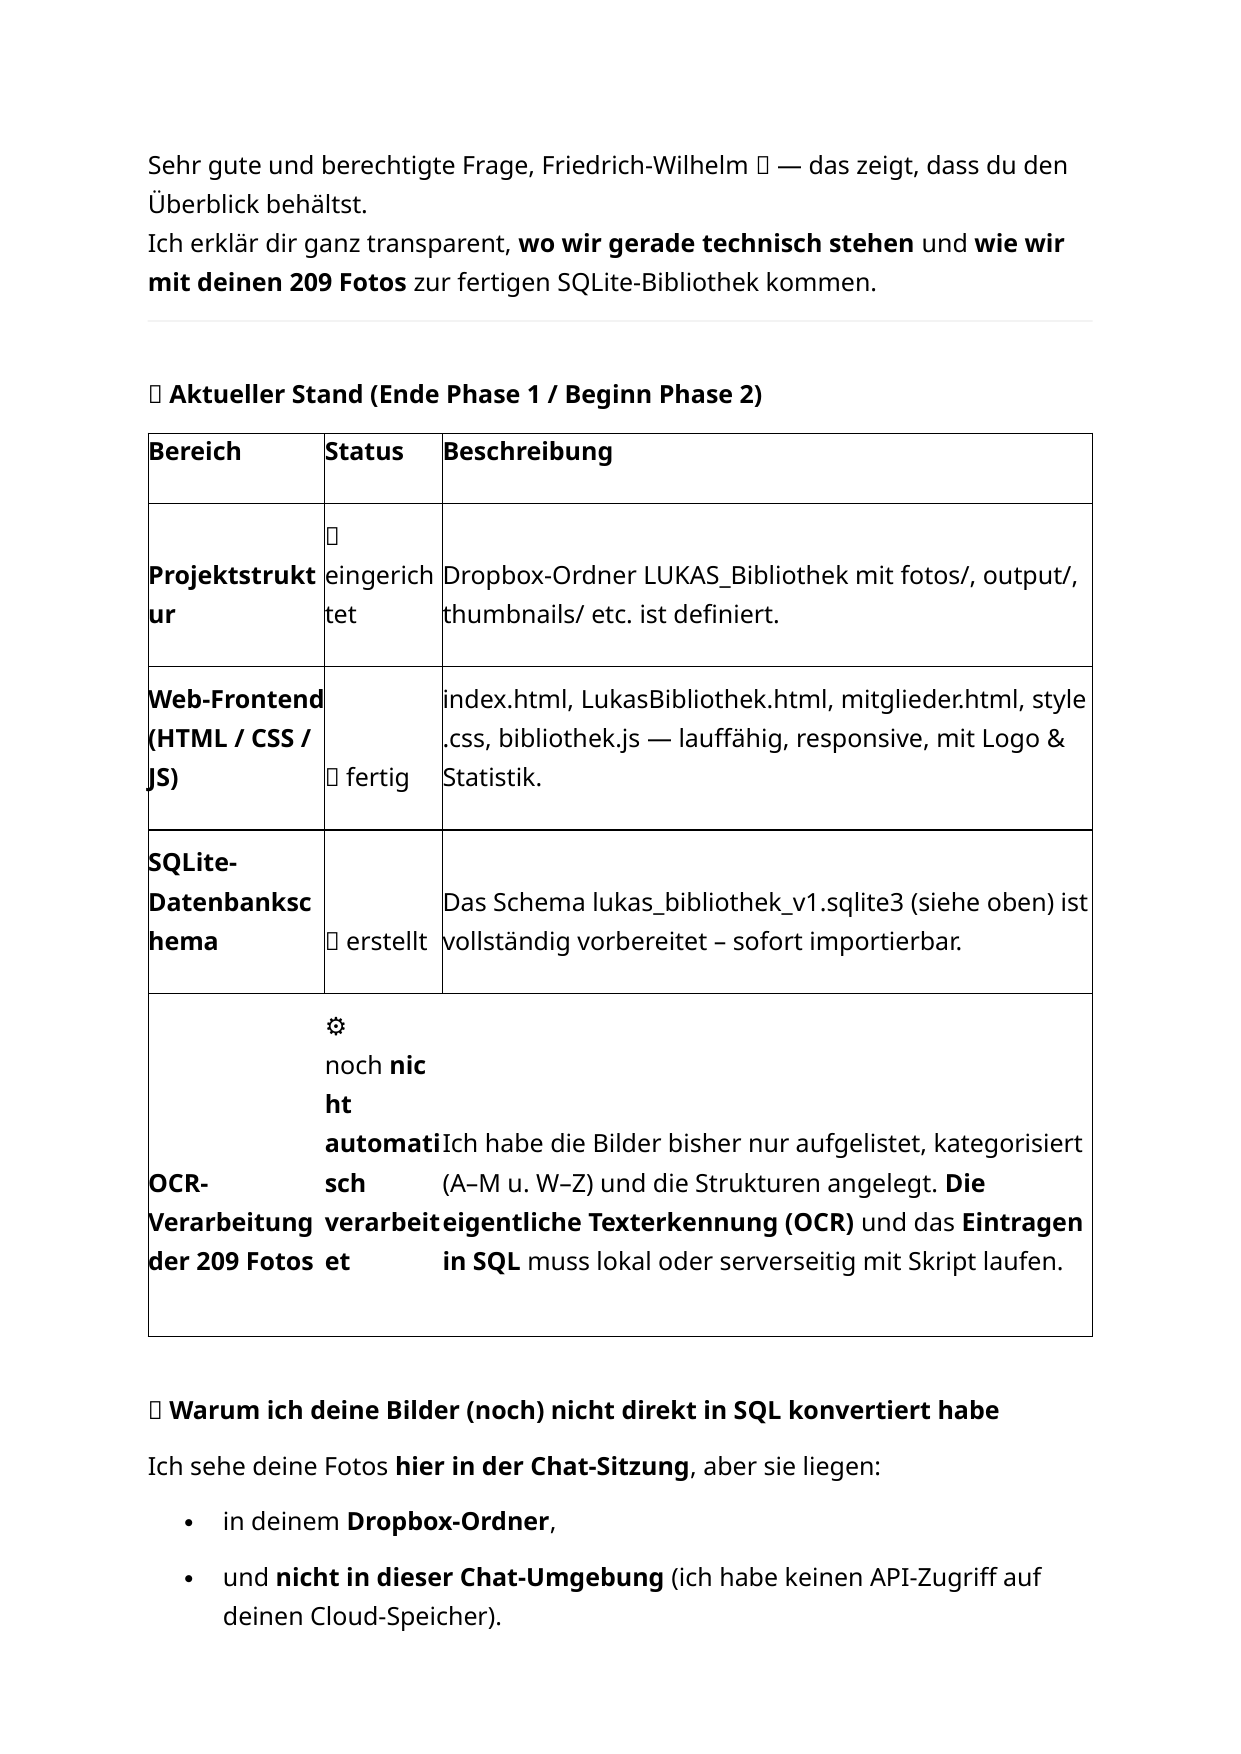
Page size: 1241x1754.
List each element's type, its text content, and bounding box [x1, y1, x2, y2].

text Sehr gute und berechtigte Frage, Friedrich-Wilhelm 🙌 — das zeigt, dass du den Überblick behältst. Ich erklär dir ganz transparent, wo wir gerade technisch stehen und wie wir mit deinen 209 Fotos zur fertigen SQLite-Bibliothek kommen. [148, 148, 1093, 299]
table_cell OCR-Verarbeitung der 209 Fotos [149, 994, 324, 1336]
table_cell Dropbox-Ordner LUKAS_Bibliothek mit fotos/, output/, thumbnails/ etc. ist definiert. [443, 504, 1092, 666]
table_cell Web-Frontend (HTML / CSS / JS) [149, 667, 324, 829]
table_cell index.html, LukasBibliothek.html, mitglieder.html, style.css, bibliothek.js — lauffähig, responsive, mit Logo & Statistik. [443, 667, 1092, 829]
text 🧭 Aktueller Stand (Ende Phase 1 / Beginn Phase 2) [148, 377, 1093, 411]
table_cell Das Schema lukas_bibliothek_v1.sqlite3 (siehe oben) ist vollständig vorbereitet – sofort importierbar. [443, 831, 1092, 993]
table_cell ✅ eingerichtet [325, 504, 442, 666]
text Ich sehe deine Fotos hier in der Chat-Sitzung, aber sie liegen: [148, 1448, 1093, 1482]
table_cell ⚙️ noch nicht automatisch verarbeitet [325, 994, 442, 1336]
list in deinem Dropbox-Ordner, [185, 1504, 1093, 1538]
table_cell ✅ fertig [325, 667, 442, 829]
table_cell Projektstruktur [149, 504, 324, 666]
table_cell Ich habe die Bilder bisher nur aufgelistet, kategorisiert (A–M u. W–Z) und die Strukturen angelegt. Die eigentliche Texterkennung (OCR) und das Eintragen in SQL muss lokal oder serverseitig mit Skript laufen. [442, 994, 1092, 1336]
table_header Beschreibung [443, 434, 1092, 502]
text 🧩 Warum ich deine Bilder (noch) nicht direkt in SQL konvertiert habe [148, 1392, 1093, 1426]
table_cell ✅ erstellt [325, 831, 442, 993]
list und nicht in dieser Chat-Umgebung (ich habe keinen API-Zugriff auf deinen Cloud-Speicher). [185, 1560, 1093, 1633]
table_header Status [325, 434, 442, 502]
table_header Bereich [149, 434, 324, 502]
table_cell SQLite-Datenbankschema [149, 831, 324, 993]
